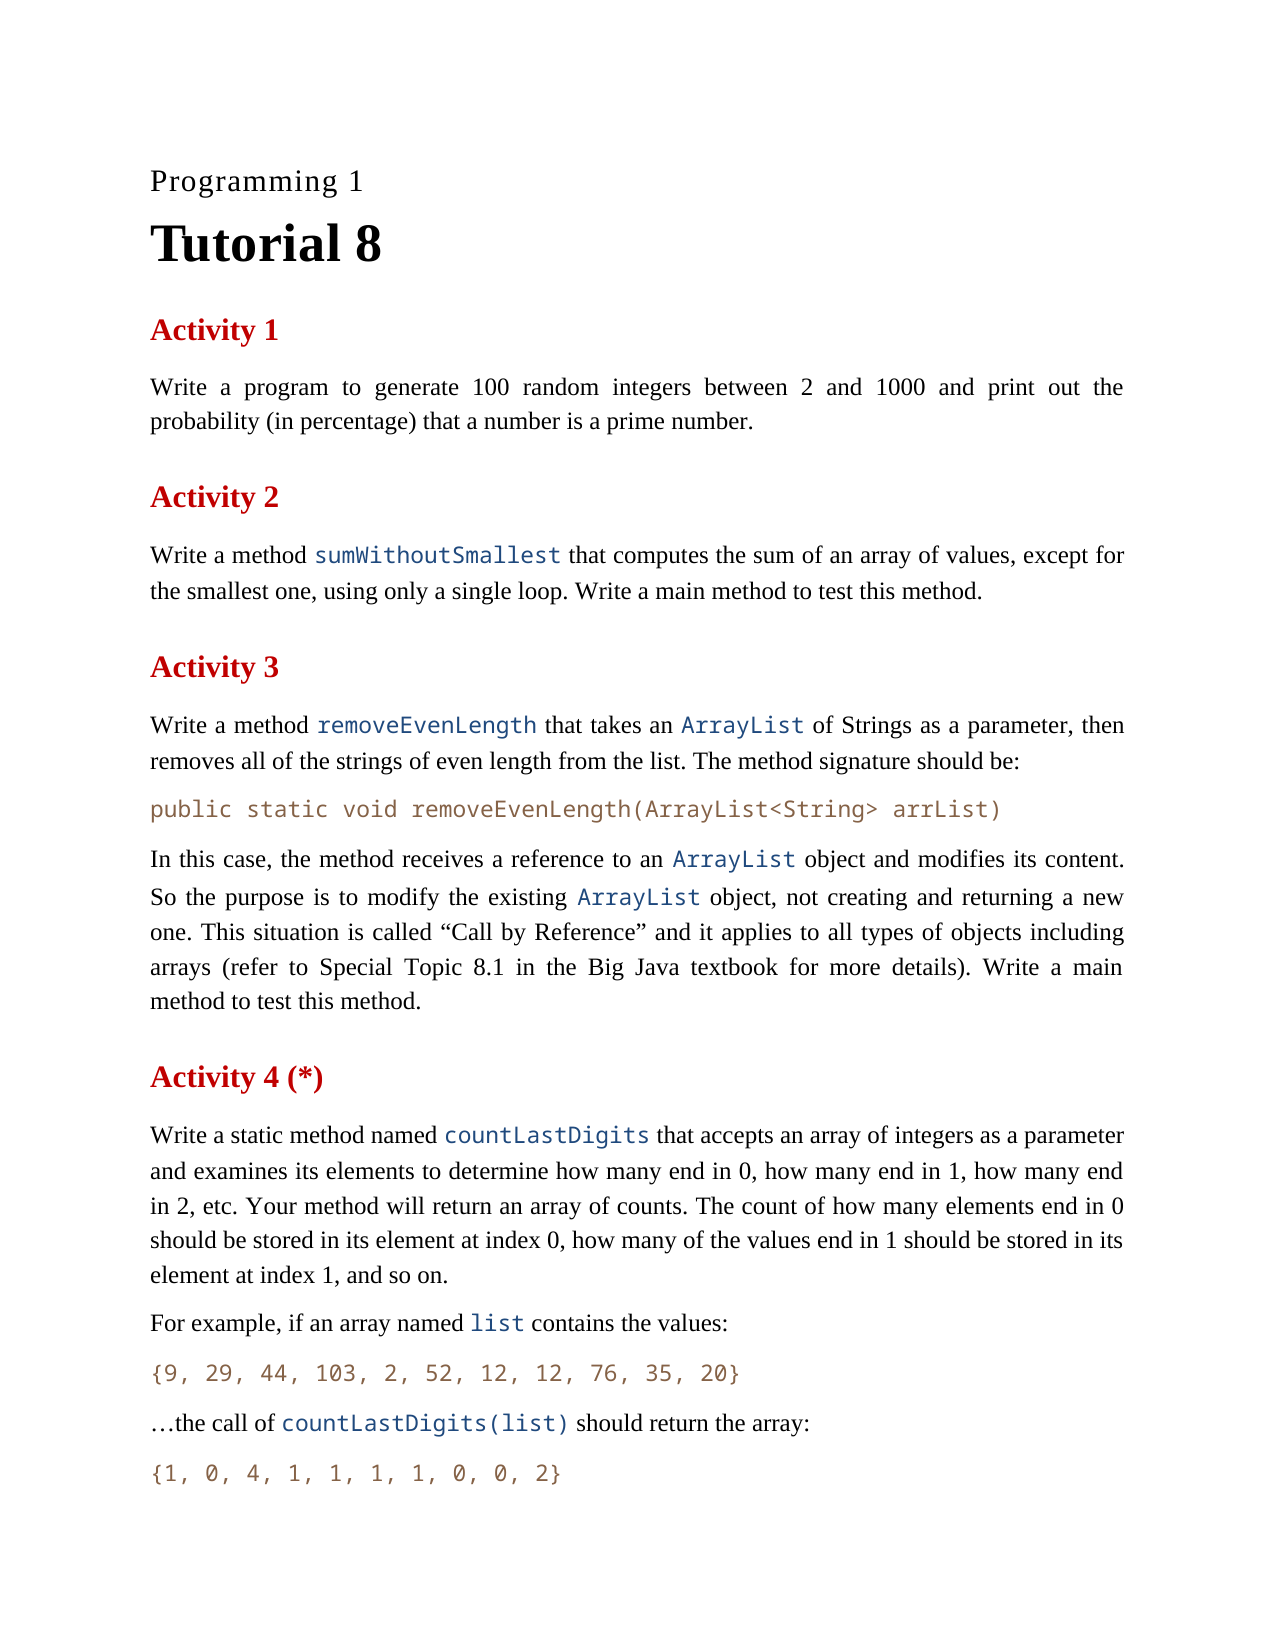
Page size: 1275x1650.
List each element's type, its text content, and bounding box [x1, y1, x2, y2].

text For example, if an array named list contains the values: [150, 1307, 1125, 1338]
text {9, 29, 44, 103, 2, 52, 12, 12, 76, 35, 20} [150, 1357, 1125, 1388]
text Write a method sumWithoutSmallest that computes the sum of an array of values, except for the smallest one, using only a single loop. Write a main method to test this method. [150, 539, 1125, 605]
text Write a program to generate 100 random integers between 2 and 1000 and print out the probability (in percentage) that a number is a prime number. [150, 372, 1125, 435]
text public static void removeEvenLength(ArrayList<String> arrList) [150, 793, 1125, 824]
subtitle Activity 3 [150, 648, 1125, 684]
text Write a static method named countLastDigits that accepts an array of integers as a parameter and examines its elements to determine how many end in 0, how many end in 1, how many end in 2, etc. Your method will return an array of counts. The count of how many elements end in 0 should be stored in its element at index 0, how many of the values end in 1 should be stored in its element at index 1, and so on. [150, 1119, 1125, 1288]
subtitle Activity 4 (*) [150, 1058, 1125, 1094]
title Tutorial 8 [150, 211, 1125, 273]
subtitle Programming 1 [150, 162, 1125, 198]
subtitle Activity 1 [150, 311, 1125, 347]
subtitle Activity 2 [150, 478, 1125, 514]
text In this case, the method receives a reference to an ArrayList object and modifies its content. So the purpose is to modify the existing ArrayList object, not creating and returning a new one. This situation is called “Call by Reference” and it applies to all types of objects including arrays (refer to Special Topic 8.1 in the Big Java textbook for more details). Write a main method to test this method. [150, 843, 1125, 1015]
text Write a method removeEvenLength that takes an ArrayList of Strings as a parameter, then removes all of the strings of even length from the list. The method signature should be: [150, 709, 1125, 775]
text {1, 0, 4, 1, 1, 1, 1, 0, 0, 2} [150, 1457, 1125, 1488]
text …the call of countLastDigits(list) should return the array: [150, 1407, 1125, 1438]
